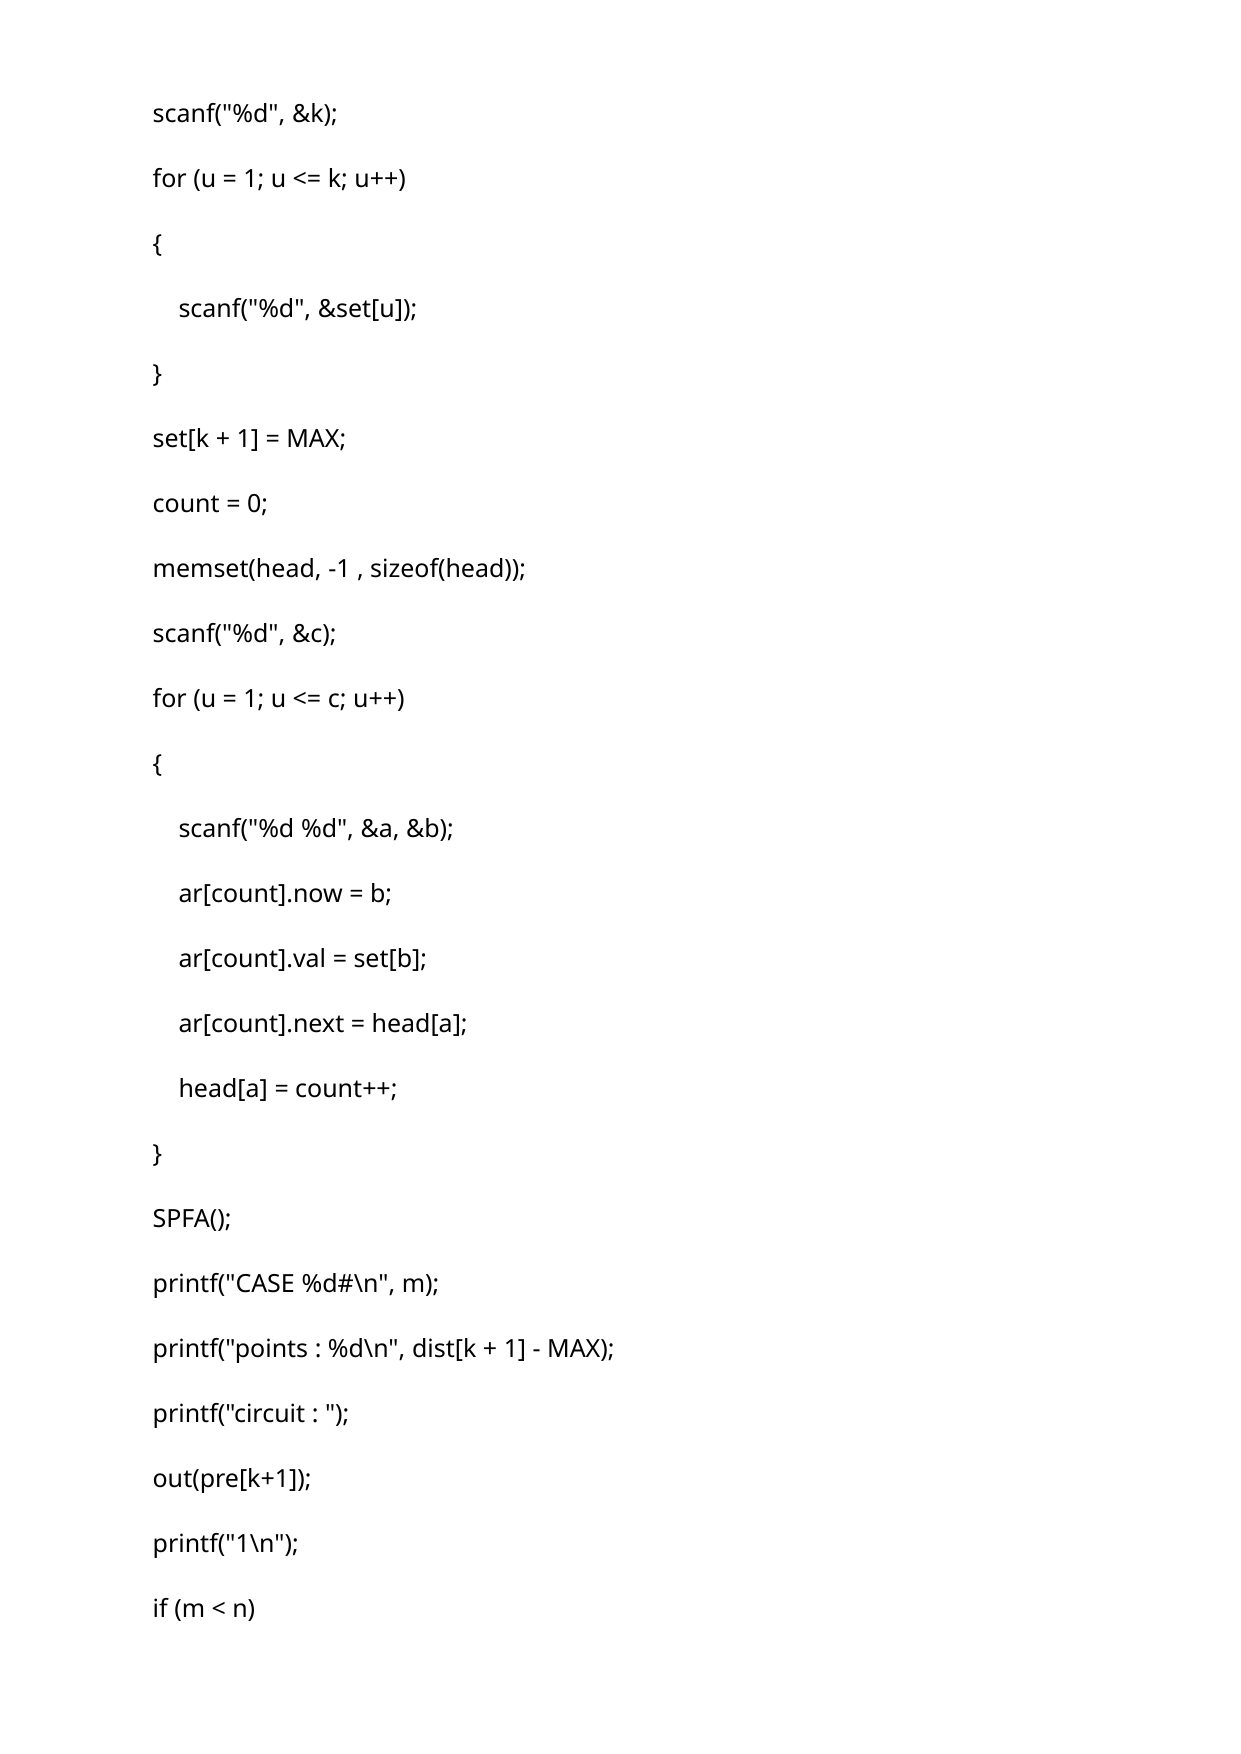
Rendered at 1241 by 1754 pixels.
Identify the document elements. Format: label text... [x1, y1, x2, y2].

text { [75, 731, 1165, 796]
text printf("circuit : "); [75, 1381, 1165, 1446]
text printf("CASE %d#\n", m); [75, 1251, 1165, 1316]
text { [75, 211, 1165, 276]
text if (m < n) [75, 1576, 1165, 1641]
text scanf("%d", &c); [75, 601, 1165, 666]
text } [75, 1121, 1165, 1186]
text ar[count].val = set[b]; [75, 926, 1165, 991]
text printf("1\n"); [75, 1511, 1165, 1576]
text head[a] = count++; [75, 1056, 1165, 1121]
text scanf("%d %d", &a, &b); [75, 796, 1165, 861]
text scanf("%d", &k); [75, 81, 1165, 146]
text out(pre[k+1]); [75, 1446, 1165, 1511]
text for (u = 1; u <= c; u++) [75, 666, 1165, 731]
text SPFA(); [75, 1186, 1165, 1251]
text count = 0; [75, 471, 1165, 536]
text for (u = 1; u <= k; u++) [75, 146, 1165, 211]
text memset(head, -1 , sizeof(head)); [75, 536, 1165, 601]
text set[k + 1] = MAX; [75, 406, 1165, 471]
text } [75, 341, 1165, 406]
text ar[count].now = b; [75, 861, 1165, 926]
text printf("points : %d\n", dist[k + 1] - MAX); [75, 1316, 1165, 1381]
text ar[count].next = head[a]; [75, 991, 1165, 1056]
text scanf("%d", &set[u]); [75, 276, 1165, 341]
